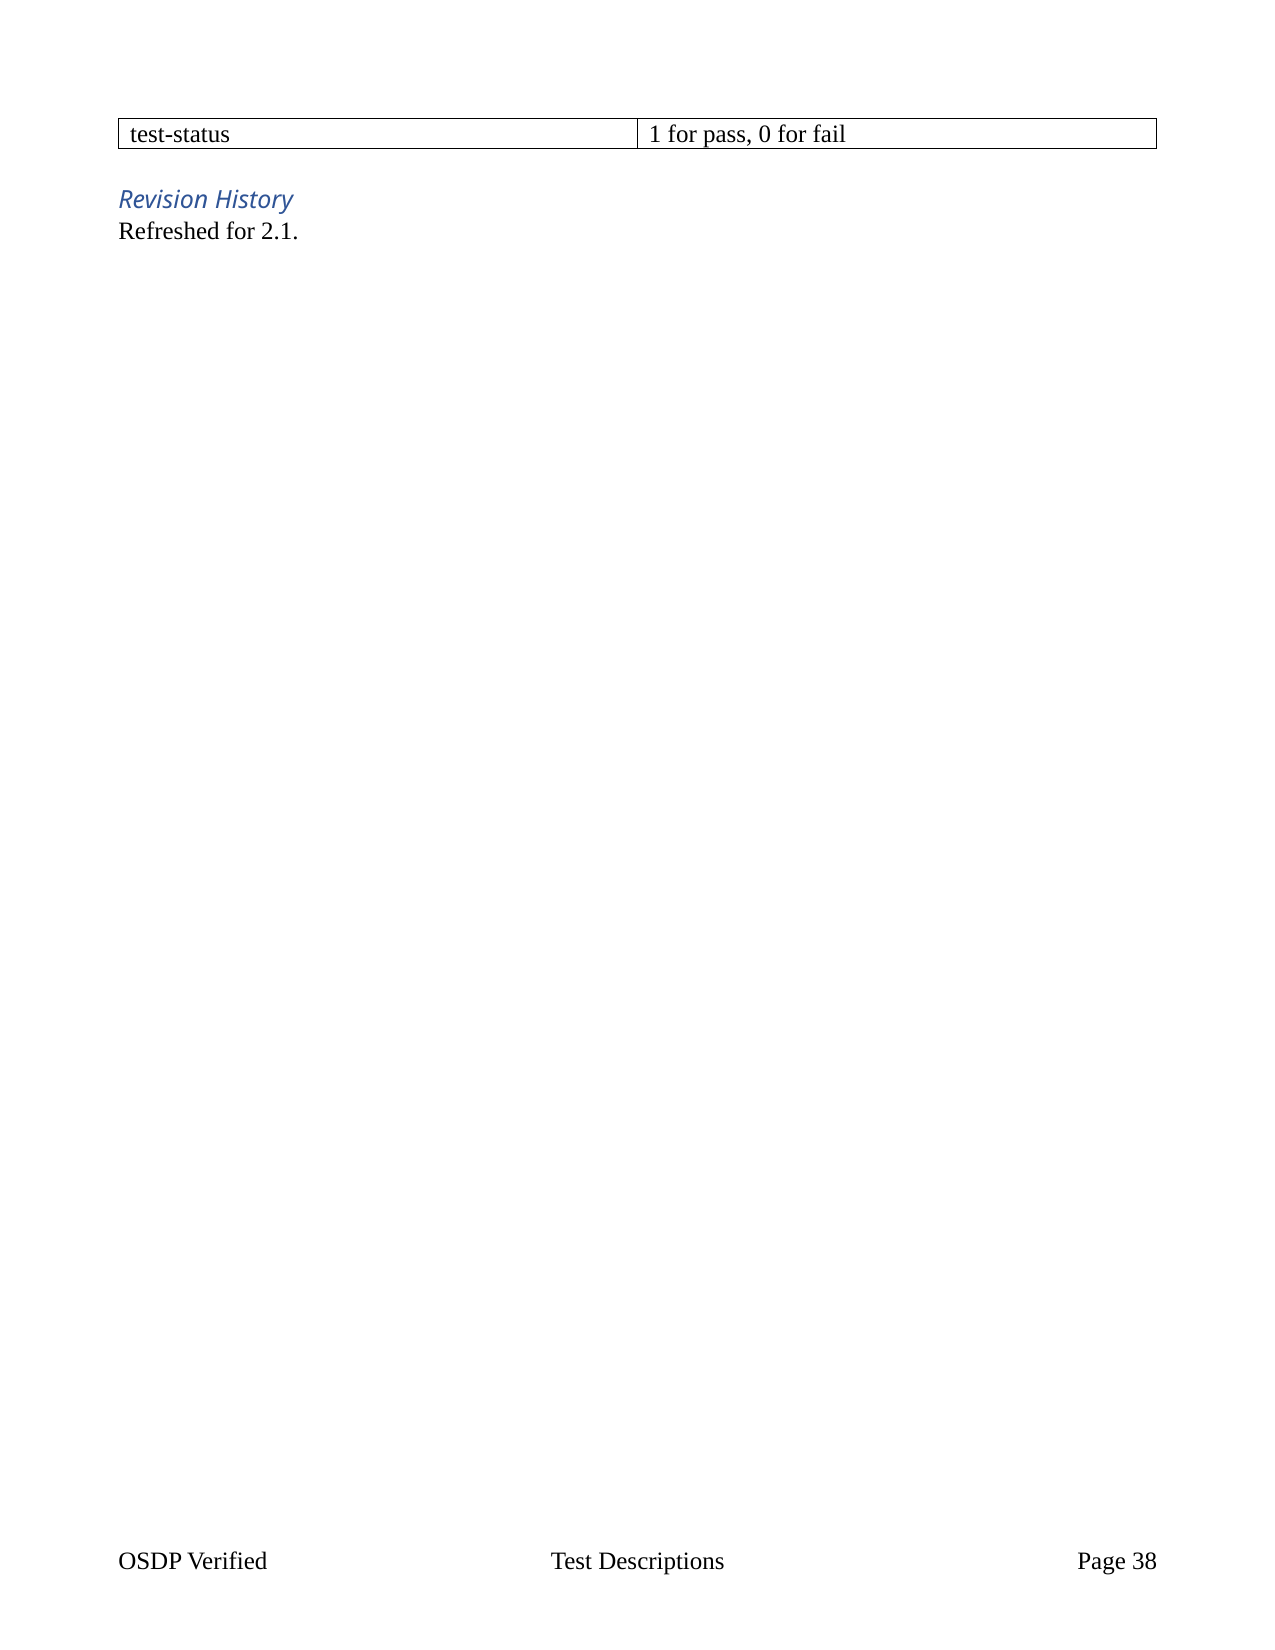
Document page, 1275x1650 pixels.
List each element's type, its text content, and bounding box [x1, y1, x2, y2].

table_cell test-status [119, 119, 637, 148]
text Refreshed for 2.1. [118, 216, 1157, 245]
table_cell 1 for pass, 0 for fail [638, 119, 1156, 148]
subtitle Revision History [118, 182, 1157, 216]
